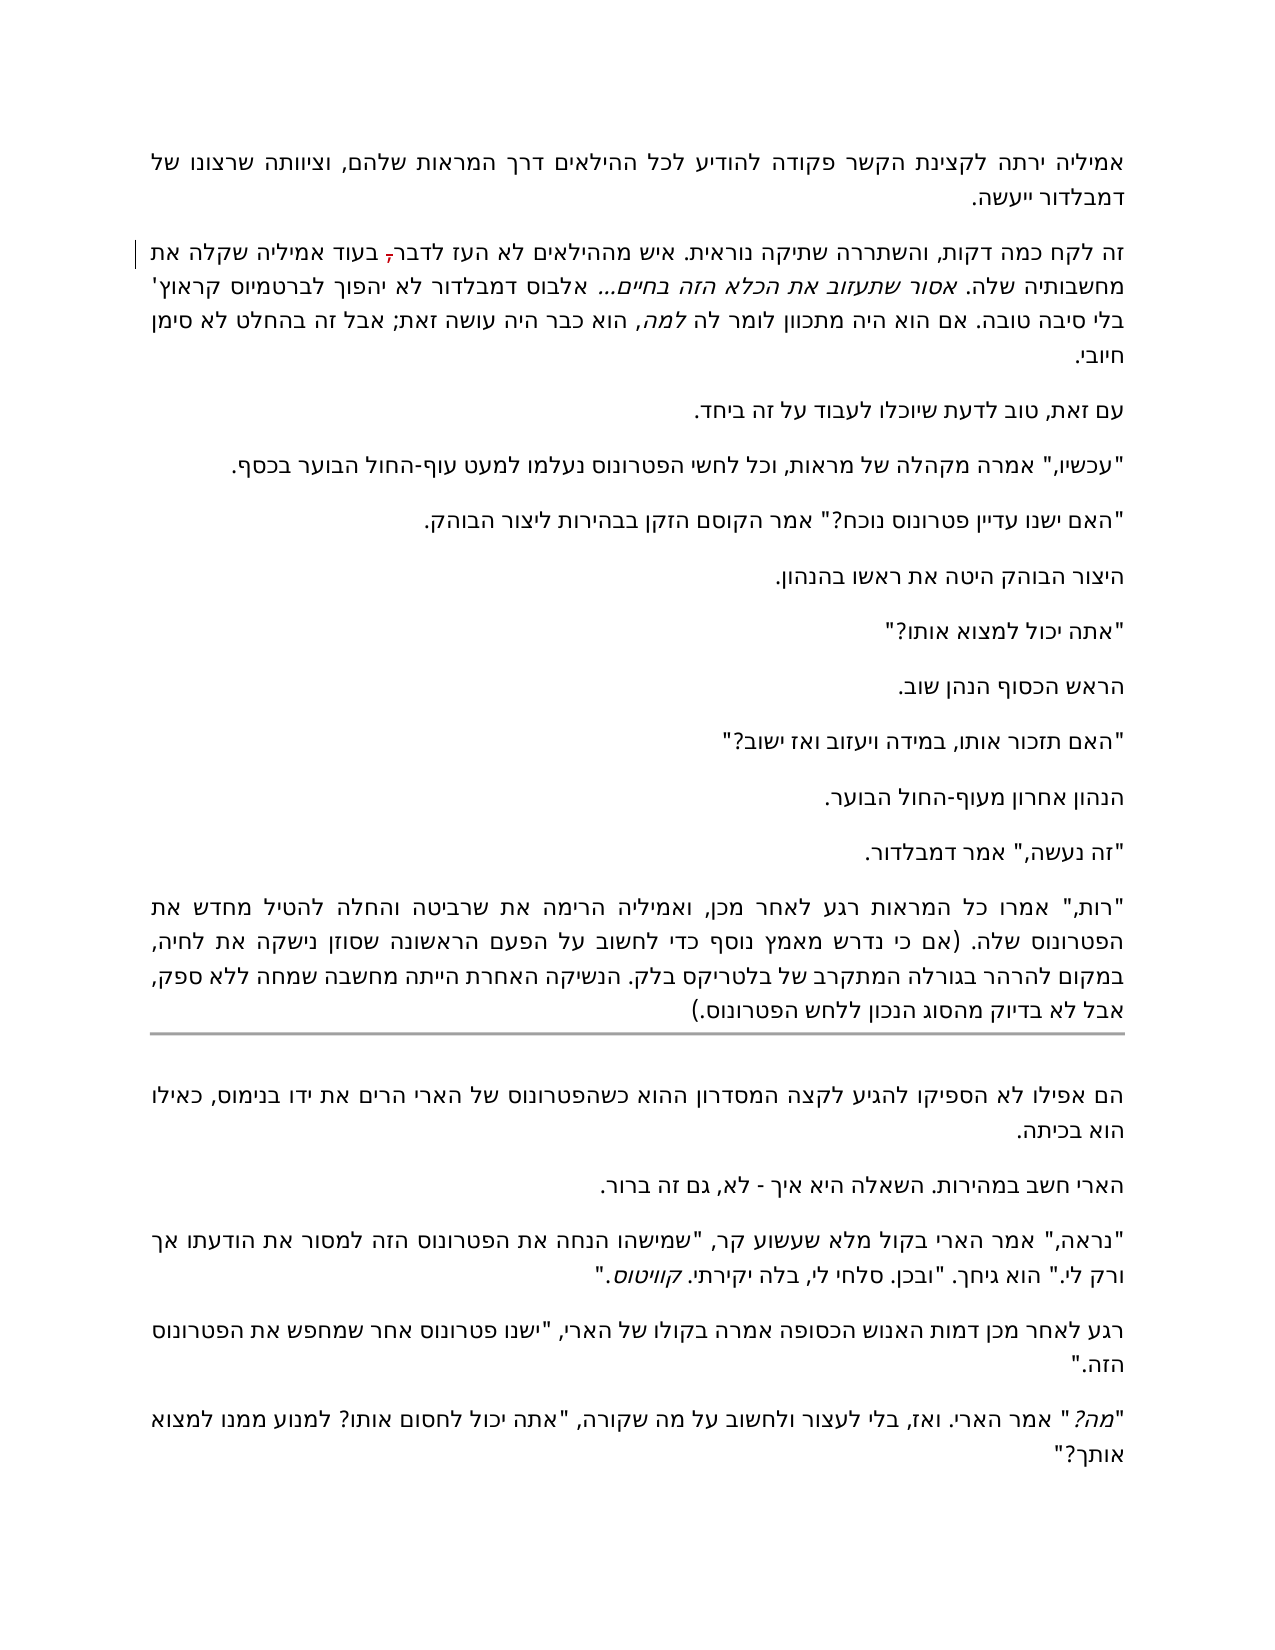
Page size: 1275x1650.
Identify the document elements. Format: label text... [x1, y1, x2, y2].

text "נראה," אמר הארי בקול מלא שעשוע קר, "שמישהו הנחה את הפטרונוס הזה למסור את הודעתו אך ורק לי." הוא גיחך. "ובכן. סלחי לי, בלה יקירתי. קוויטוס." [150, 1228, 1125, 1292]
text היצור הבוהק היטה את ראשו בהנהון. [150, 563, 1125, 593]
text הנהון אחרון מעוף-החול הבוער. [150, 784, 1125, 814]
text הראש הכסוף הנהן שוב. [150, 674, 1125, 704]
text עם זאת, טוב לדעת שיוכלו לעבוד על זה ביחד. [150, 398, 1125, 428]
text זה לקח כמה דקות, והשתררה שתיקה נוראית. איש מההילאים לא העז לדבר בעוד אמיליה שקלה את מחשבותיה שלה. אסור שתעזוב את הכלא הזה בחיים… אלבוס דמבלדור לא יהפוך לברטמיוס קראוץ' בלי סיבה טובה. אם הוא היה מתכוון לומר לה למה, הוא כבר היה עושה זאת; אבל זה בהחלט לא סימן חיובי. [150, 239, 1125, 373]
text אמיליה ירתה לקצינת הקשר פקודה להודיע לכל ההילאים דרך המראות שלהם, וציוותה שרצונו של דמבלדור ייעשה. [150, 150, 1125, 214]
text "האם ישנו עדיין פטרונוס נוכח?" אמר הקוסם הזקן בבהירות ליצור הבוהק. [150, 508, 1125, 538]
text "עכשיו," אמרה מקהלה של מראות, וכל לחשי הפטרונוס נעלמו למעט עוף-החול הבוער בכסף. [150, 453, 1125, 483]
text "זה נעשה," אמר דמבלדור. [150, 839, 1125, 869]
text "מה?" אמר הארי. ואז, בלי לעצור ולחשוב על מה שקורה, "אתה יכול לחסום אותו? למנוע ממנו למצוא אותך?" [150, 1407, 1125, 1472]
text "האם תזכור אותו, במידה ויעזוב ואז ישוב?" [150, 729, 1125, 759]
text הם אפילו לא הספיקו להגיע לקצה המסדרון ההוא כשהפטרונוס של הארי הרים את ידו בנימוס, כאילו הוא בכיתה. [150, 1083, 1125, 1148]
text הארי חשב במהירות. השאלה היא איך - לא, גם זה ברור. [150, 1173, 1125, 1203]
text רגע לאחר מכן דמות האנוש הכסופה אמרה בקולו של הארי, "ישנו פטרונוס אחר שמחפש את הפטרונוס הזה." [150, 1318, 1125, 1382]
text "רות," אמרו כל המראות רגע לאחר מכן, ואמיליה הרימה את שרביטה והחלה להטיל מחדש את הפטרונוס שלה. (אם כי נדרש מאמץ נוסף כדי לחשוב על הפעם הראשונה שסוזן נישקה את לחיה, במקום להרהר בגורלה המתקרב של בלטריקס בלק. הנשיקה האחרת הייתה מחשבה שמחה ללא ספק, אבל לא בדיוק מהסוג הנכון ללחש הפטרונוס.) [150, 895, 1125, 1028]
text "אתה יכול למצוא אותו?" [150, 619, 1125, 649]
